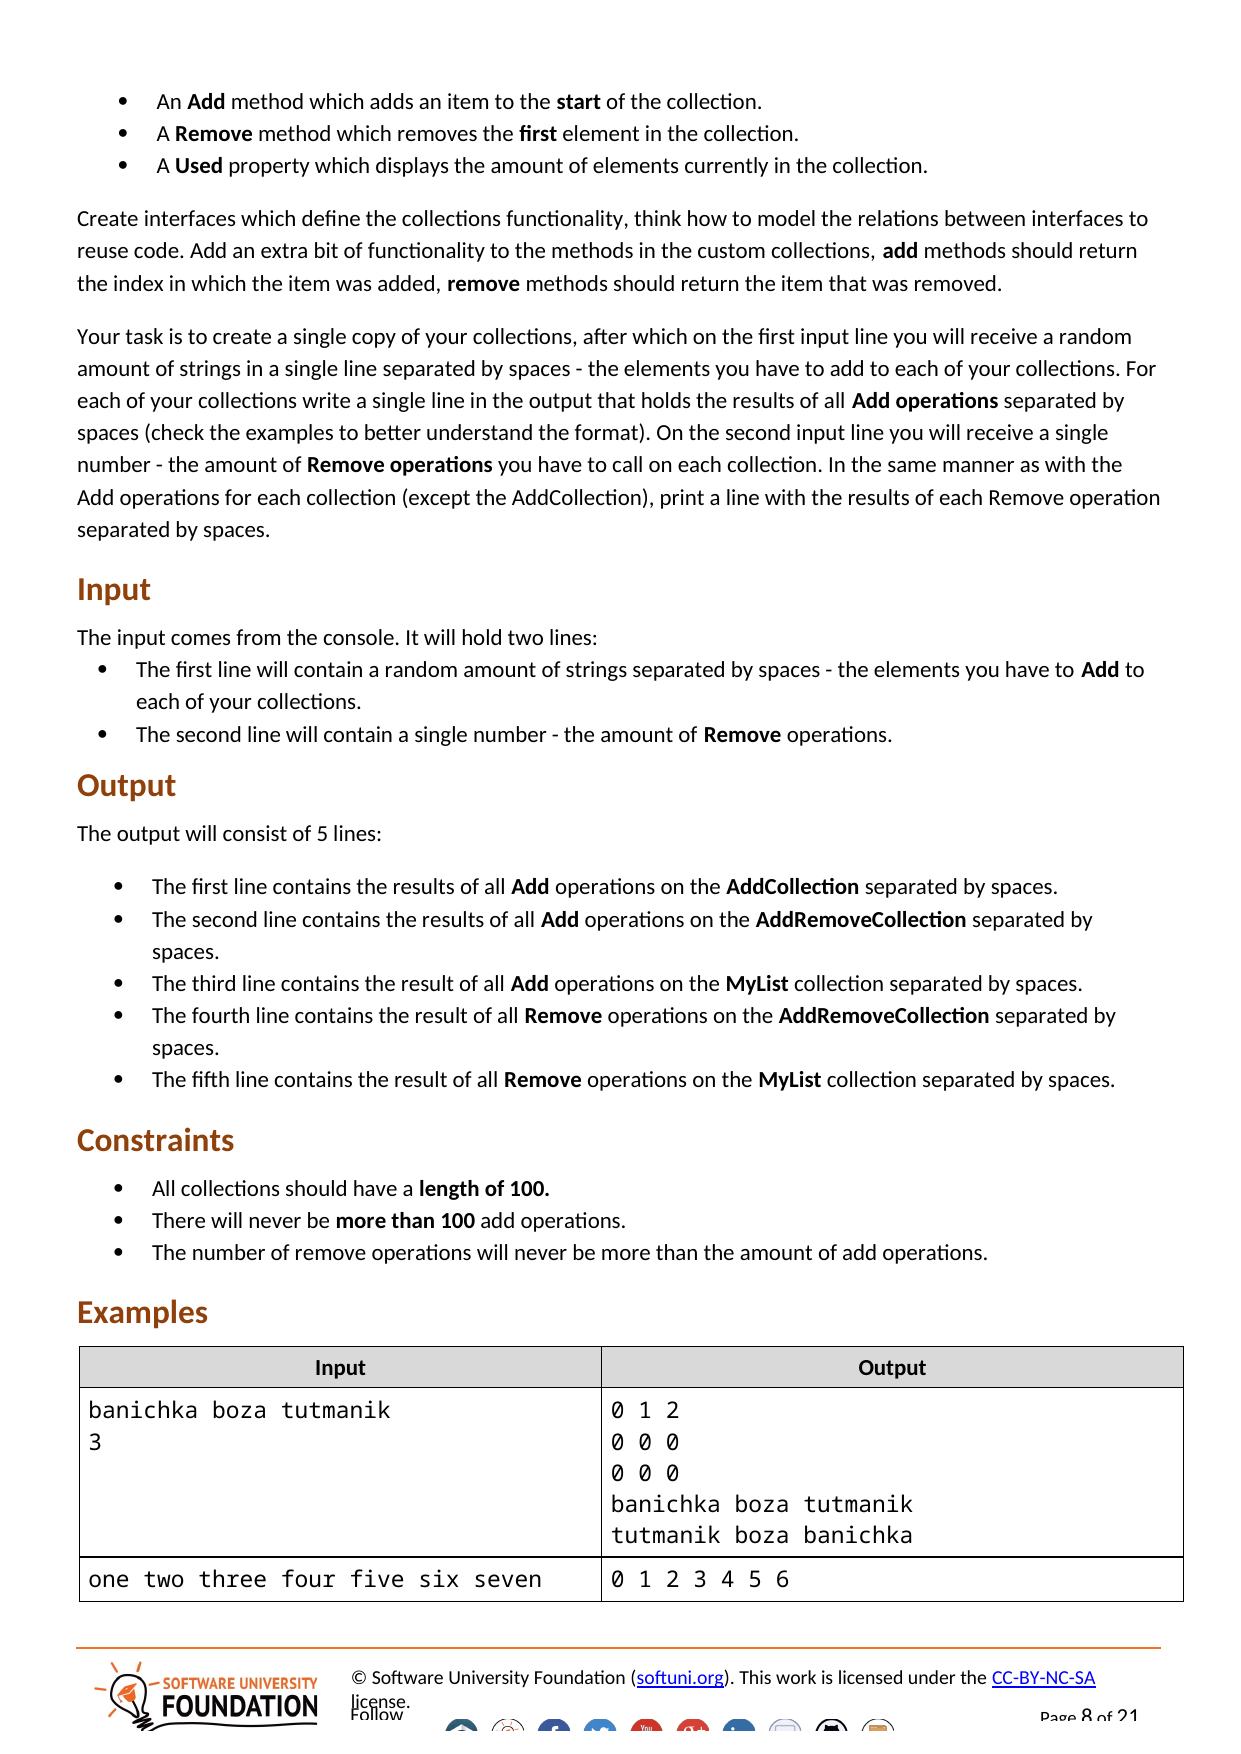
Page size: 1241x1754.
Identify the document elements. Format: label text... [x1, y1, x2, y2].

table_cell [602, 1558, 1183, 1601]
picture [676, 1719, 709, 1731]
list A Remove method which removes the first element in the collection. [119, 119, 1163, 147]
list The fifth line contains the result of all Remove operations on the MyList collection separated by spaces. [114, 1066, 1163, 1094]
subtitle Input [77, 568, 1163, 609]
table_cell 0 1 2 0 0 0 0 0 0 banichka boza tutmanik tutmanik boza banichka [602, 1388, 1183, 1556]
picture [583, 1719, 617, 1731]
picture [722, 1719, 756, 1731]
table_cell banichka boza tutmanik 3 [80, 1388, 601, 1556]
list The second line contains the results of all Add operations on the AddRemoveCollection separated by spaces. [114, 905, 1163, 965]
table_header Output [602, 1347, 1183, 1387]
subtitle Output [77, 764, 1163, 805]
list The fourth line contains the result of all Remove operations on the AddRemoveCollection separated by spaces. [114, 1001, 1163, 1061]
text The output will consist of 5 lines: [77, 819, 1163, 847]
text The input comes from the console. It will hold two lines: [77, 623, 1163, 651]
picture [491, 1719, 524, 1731]
picture [93, 1661, 318, 1731]
list The third line contains the result of all Add operations on the MyList collection separated by spaces. [114, 969, 1163, 997]
picture [861, 1719, 894, 1731]
text Create interfaces which define the collections functionality, think how to model the relations between interfaces to reuse code. Add an extra bit of functionality to the methods in the custom collections, add methods should return the index in which the item was added, remove methods should return the item that was removed. [77, 204, 1163, 297]
picture [537, 1719, 571, 1731]
picture [815, 1719, 848, 1731]
list The number of remove operations will never be more than the amount of add operations. [114, 1238, 1163, 1266]
text Your task is to create a single copy of your collections, after which on the first input line you will receive a random amount of strings in a single line separated by spaces - the elements you have to add to each of your collections. For each of your collections write a single line in the output that holds the results of all Add operations separated by spaces (check the examples to better understand the format). On the second input line you will receive a single number - the amount of Remove operations you have to call on each collection. In the same manner as with the Add operations for each collection (except the AddCollection), print a line with the results of each Remove operation separated by spaces. [77, 322, 1163, 543]
list There will never be more than 100 add operations. [114, 1206, 1163, 1234]
table_header Input [80, 1347, 601, 1387]
list An Add method which adds an item to the start of the collection. [119, 87, 1163, 115]
list The first line will contain a random amount of strings separated by spaces - the elements you have to Add to each of your collections. [98, 655, 1163, 716]
subtitle Constraints [77, 1119, 1163, 1159]
subtitle Examples [77, 1291, 1163, 1332]
picture [630, 1719, 663, 1731]
list The second line will contain a single number - the amount of Remove operations. [98, 720, 1163, 748]
list The first line contains the results of all Add operations on the AddCollection separated by spaces. [114, 872, 1163, 901]
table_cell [80, 1558, 601, 1601]
picture [768, 1719, 802, 1731]
list All collections should have a length of 100. [114, 1174, 1163, 1202]
picture [445, 1719, 478, 1731]
list A Used property which displays the amount of elements currently in the collection. [119, 151, 1163, 179]
